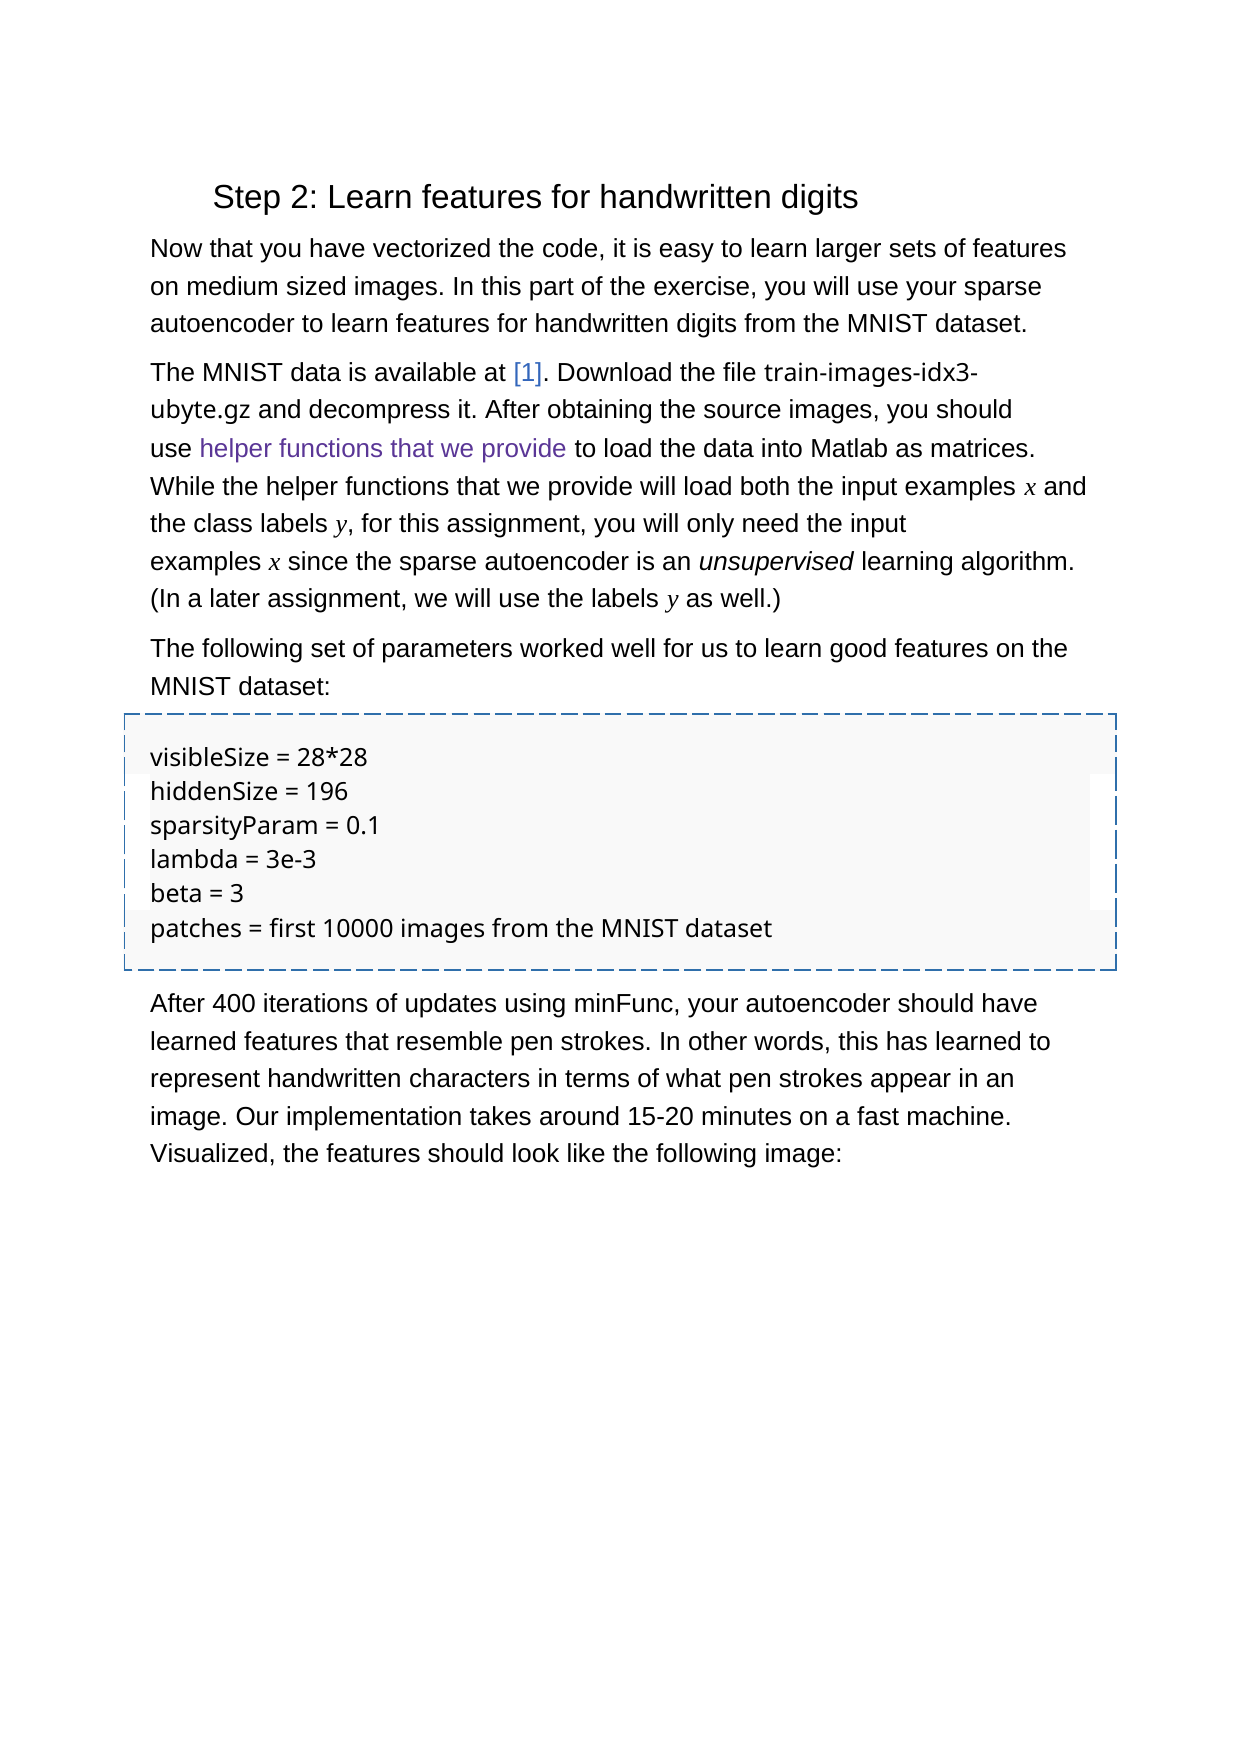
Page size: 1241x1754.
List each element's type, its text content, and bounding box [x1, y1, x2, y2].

text sparsityParam = 0.1 [150, 808, 1090, 842]
text visibleSize = 28*28 [123, 713, 1117, 774]
text The MNIST data is available at [1]. Download the file train-images-idx3-ubyte.gz and decompress it. After obtaining the source images, you should use helper functions that we provide to load the data into Matlab as matrices. While the helper functions that we provide will load both the input examples x and the class labels y, for this assignment, you will only need the input examples x since the sparse autoencoder is an unsupervised learning algorithm. (In a later assignment, we will use the labels y as well.) [150, 351, 1090, 613]
text Now that you have vectorized the code, it is easy to learn larger sets of features on medium sized images. In this part of the exercise, you will use your sparse autoencoder to learn features for handwritten digits from the MNIST dataset. [150, 226, 1090, 338]
text lambda = 3e-3 [150, 842, 1090, 876]
text hiddenSize = 196 [150, 774, 1090, 808]
text After 400 iterations of updates using minFunc, your autoencoder should have learned features that resemble pen strokes. In other words, this has learned to represent handwritten characters in terms of what pen strokes appear in an image. Our implementation takes around 15-20 minutes on a fast machine. Visualized, the features should look like the following image: [150, 981, 1090, 1168]
text The following set of parameters worked well for us to learn good features on the MNIST dataset: [150, 626, 1090, 701]
subtitle Step 2: Learn features for handwritten digits [212, 177, 1090, 216]
text patches = first 10000 images from the MNIST dataset [123, 884, 1117, 971]
